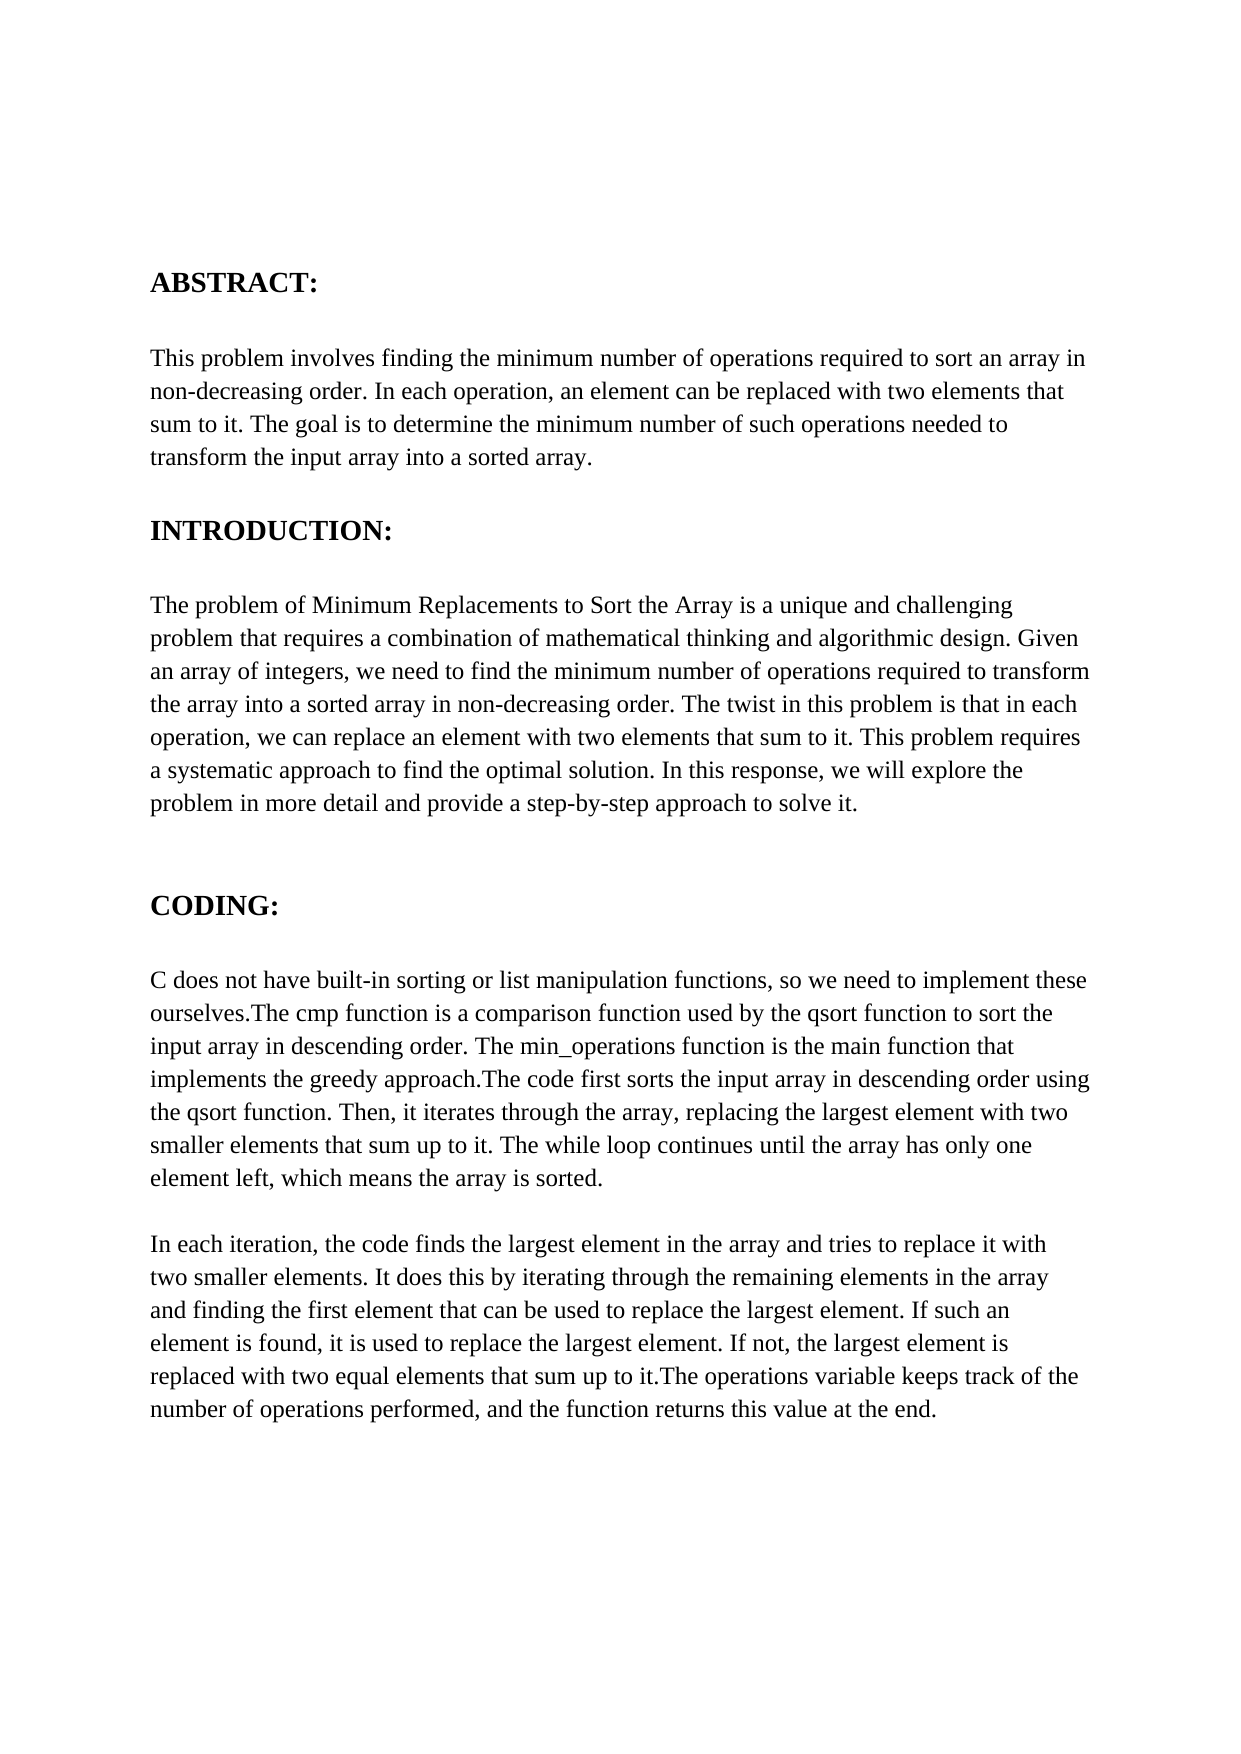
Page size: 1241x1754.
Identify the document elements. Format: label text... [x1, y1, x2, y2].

text ABSTRACT: [150, 266, 1090, 299]
text CODING: [150, 888, 1090, 921]
text The problem of Minimum Replacements to Sort the Array is a unique and challenging problem that requires a combination of mathematical thinking and algorithmic design. Given an array of integers, we need to find the minimum number of operations required to transform the array into a sorted array in non-decreasing order. The twist in this problem is that in each operation, we can replace an element with two elements that sum to it. This problem requires a systematic approach to find the optimal solution. In this response, we will explore the problem in more detail and provide a step-by-step approach to solve it. [150, 590, 1090, 817]
text INTRODUCTION: [150, 513, 1090, 547]
text In each iteration, the code finds the largest element in the array and tries to replace it with two smaller elements. It does this by iterating through the remaining elements in the array and finding the first element that can be used to replace the largest element. If such an element is found, it is used to replace the largest element. If not, the largest element is replaced with two equal elements that sum up to it.The operations variable keeps track of the number of operations performed, and the function returns this value at the end. [150, 1229, 1090, 1423]
text C does not have built-in sorting or list manipulation functions, so we need to implement these ourselves.The cmp function is a comparison function used by the qsort function to sort the input array in descending order. The min_operations function is the main function that implements the greedy approach.The code first sorts the input array in descending order using the qsort function. Then, it iterates through the array, replacing the largest element with two smaller elements that sum up to it. The while loop continues until the array has only one element left, which means the array is sorted. [150, 965, 1090, 1192]
text This problem involves finding the minimum number of operations required to sort an array in non-decreasing order. In each operation, an element can be replaced with two elements that sum to it. The goal is to determine the minimum number of such operations needed to transform the input array into a sorted array. [150, 343, 1090, 471]
